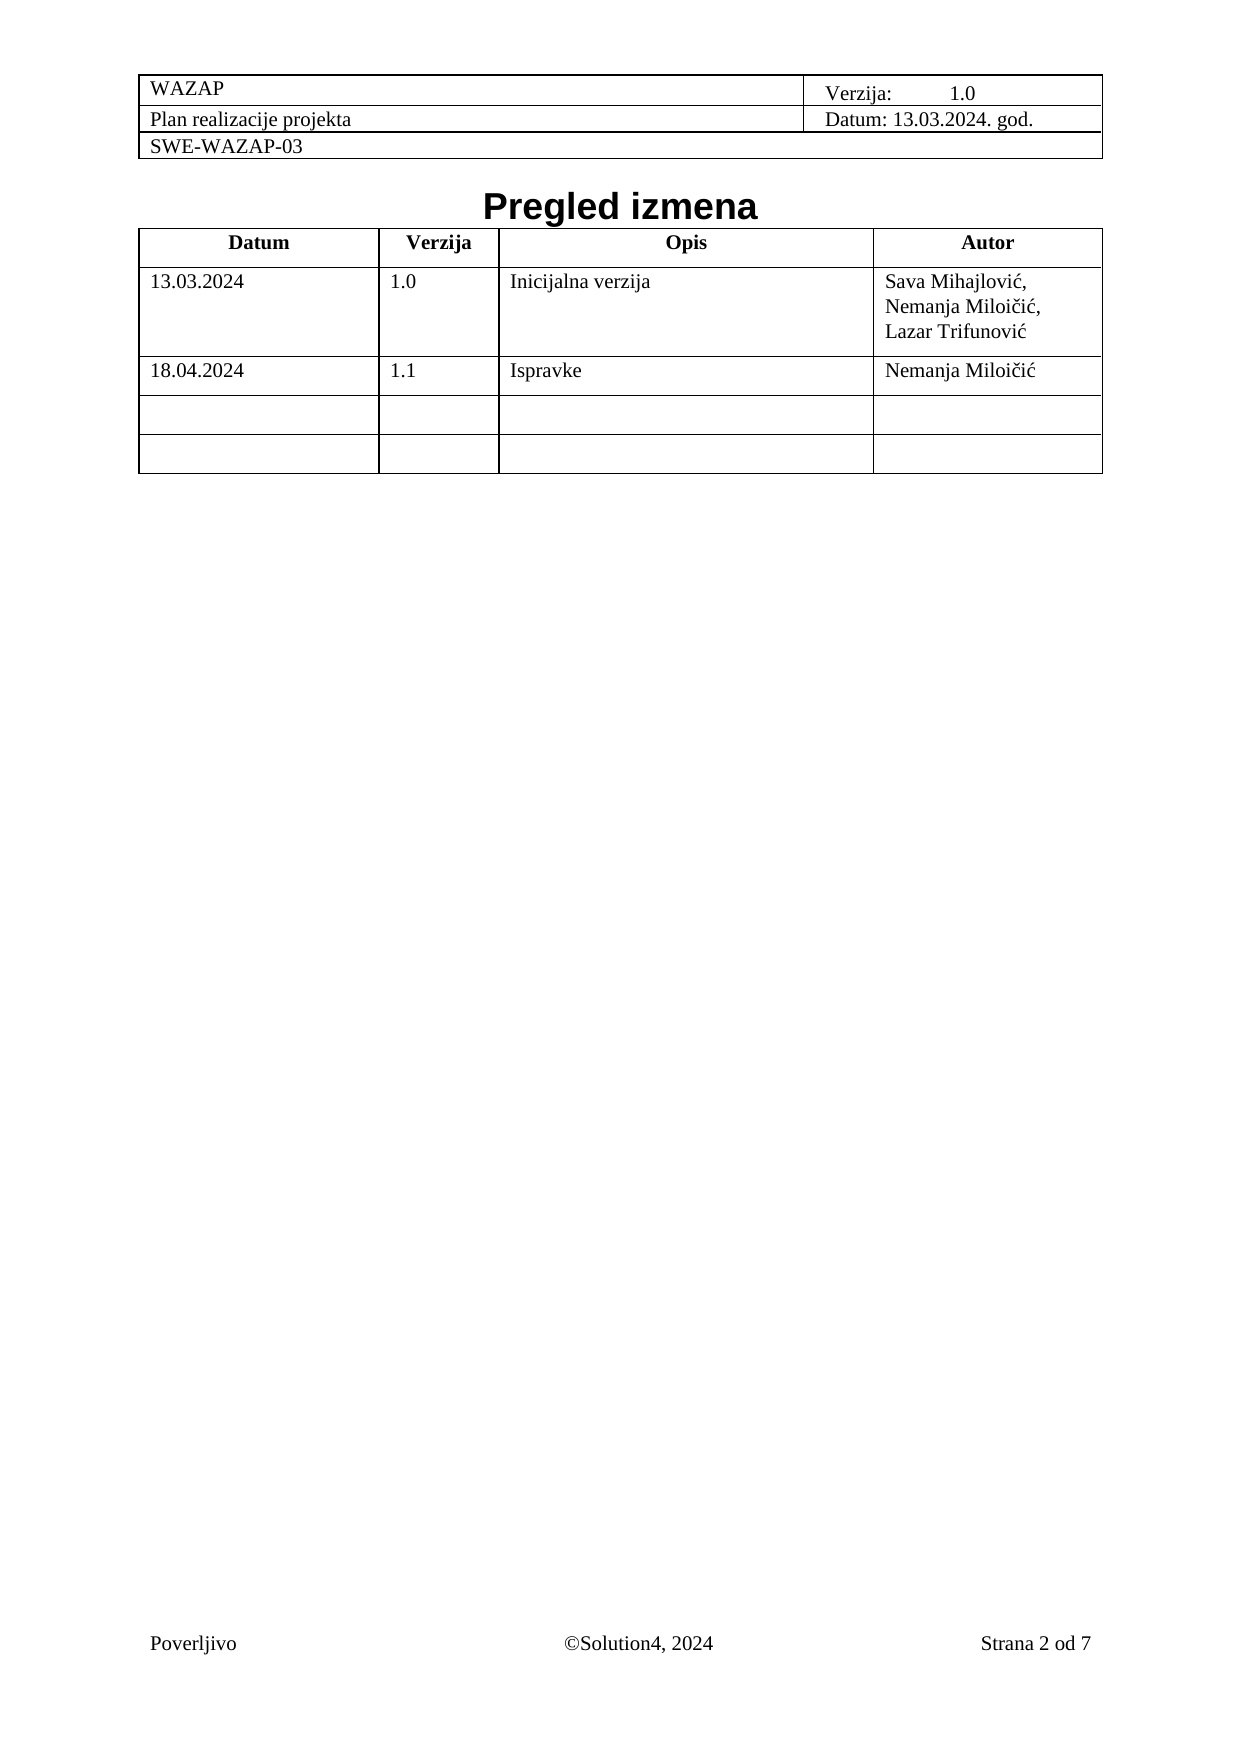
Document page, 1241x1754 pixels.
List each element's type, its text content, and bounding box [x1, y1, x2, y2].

title Pregled izmena [150, 184, 1090, 227]
table_cell 1.1 [380, 357, 498, 394]
table_header Autor [874, 229, 1102, 266]
table_cell [380, 396, 498, 434]
table_cell [500, 435, 873, 473]
table_cell [140, 396, 378, 434]
table_header Verzija [380, 229, 498, 266]
table_cell [874, 395, 1102, 434]
table_cell Sava Mihajlović, Nemanja Miloičić, Lazar Trifunović [874, 266, 1102, 356]
table_cell [380, 435, 498, 473]
table_cell Nemanja Miloičić [874, 356, 1102, 394]
table_cell [140, 435, 378, 473]
table_cell 13.03.2024 [140, 268, 378, 356]
table_header Opis [500, 229, 873, 266]
table_header Datum [140, 229, 378, 266]
table_cell [874, 434, 1102, 473]
table_cell Inicijalna verzija [500, 268, 873, 356]
table_cell [500, 396, 873, 434]
table_cell 1.0 [380, 268, 498, 356]
table_cell 18.04.2024 [140, 357, 378, 394]
table_cell Ispravke [500, 357, 873, 394]
